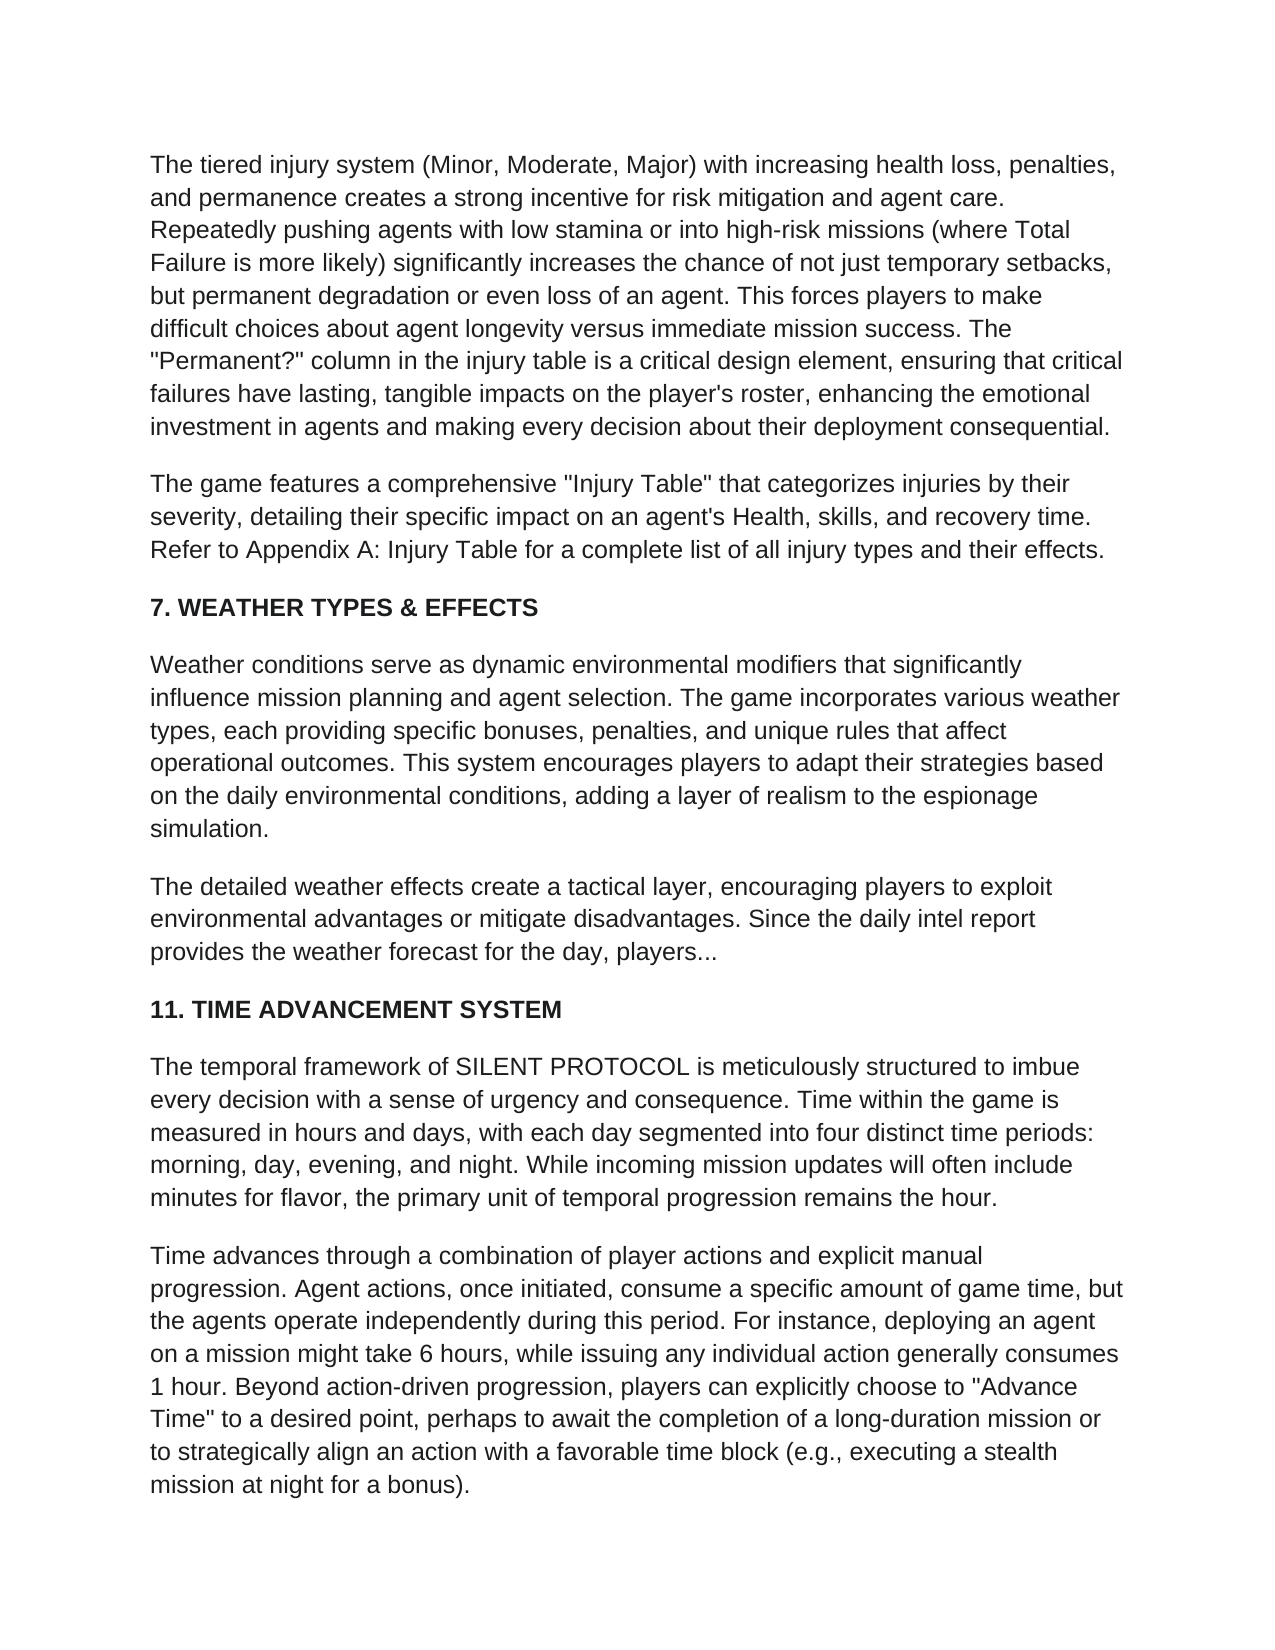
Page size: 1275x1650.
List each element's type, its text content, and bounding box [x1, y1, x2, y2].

text The tiered injury system (Minor, Moderate, Major) with increasing health loss, penalties, and permanence creates a strong incentive for risk mitigation and agent care. Repeatedly pushing agents with low stamina or into high-risk missions (where Total Failure is more likely) significantly increases the chance of not just temporary setbacks, but permanent degradation or even loss of an agent. This forces players to make difficult choices about agent longevity versus immediate mission success. The "Permanent?" column in the injury table is a critical design element, ensuring that critical failures have lasting, tangible impacts on the player's roster, enhancing the emotional investment in agents and making every decision about their deployment consequential. [150, 150, 1125, 440]
text Time advances through a combination of player actions and explicit manual progression. Agent actions, once initiated, consume a specific amount of game time, but the agents operate independently during this period. For instance, deploying an agent on a mission might take 6 hours, while issuing any individual action generally consumes 1 hour. Beyond action-driven progression, players can explicitly choose to "Advance Time" to a desired point, perhaps to await the completion of a long-duration mission or to strategically align an action with a favorable time block (e.g., executing a stealth mission at night for a bonus). [150, 1241, 1125, 1498]
text The detailed weather effects create a tactical layer, encouraging players to exploit environmental advantages or mitigate disadvantages. Since the daily intel report provides the weather forecast for the day, players... [150, 871, 1125, 966]
text Weather conditions serve as dynamic environmental modifiers that significantly influence mission planning and agent selection. The game incorporates various weather types, each providing specific bonuses, penalties, and unique rules that affect operational outcomes. This system encourages players to adapt their strategies based on the daily environmental conditions, adding a layer of realism to the espionage simulation. [150, 650, 1125, 842]
text The temporal framework of SILENT PROTOCOL is meticulously structured to imbue every decision with a sense of urgency and consequence. Time within the game is measured in hours and days, with each day segmented into four distinct time periods: morning, day, evening, and night. While incoming mission updates will often include minutes for flavor, the primary unit of temporal progression remains the hour. [150, 1052, 1125, 1212]
text 7. WEATHER TYPES & EFFECTS [150, 592, 1125, 621]
text The game features a comprehensive "Injury Table" that categorizes injuries by their severity, detailing their specific impact on an agent's Health, skills, and recovery time. Refer to Appendix A: Injury Table for a complete list of all injury types and their effects. [150, 469, 1125, 563]
text 11. TIME ADVANCEMENT SYSTEM [150, 994, 1125, 1023]
